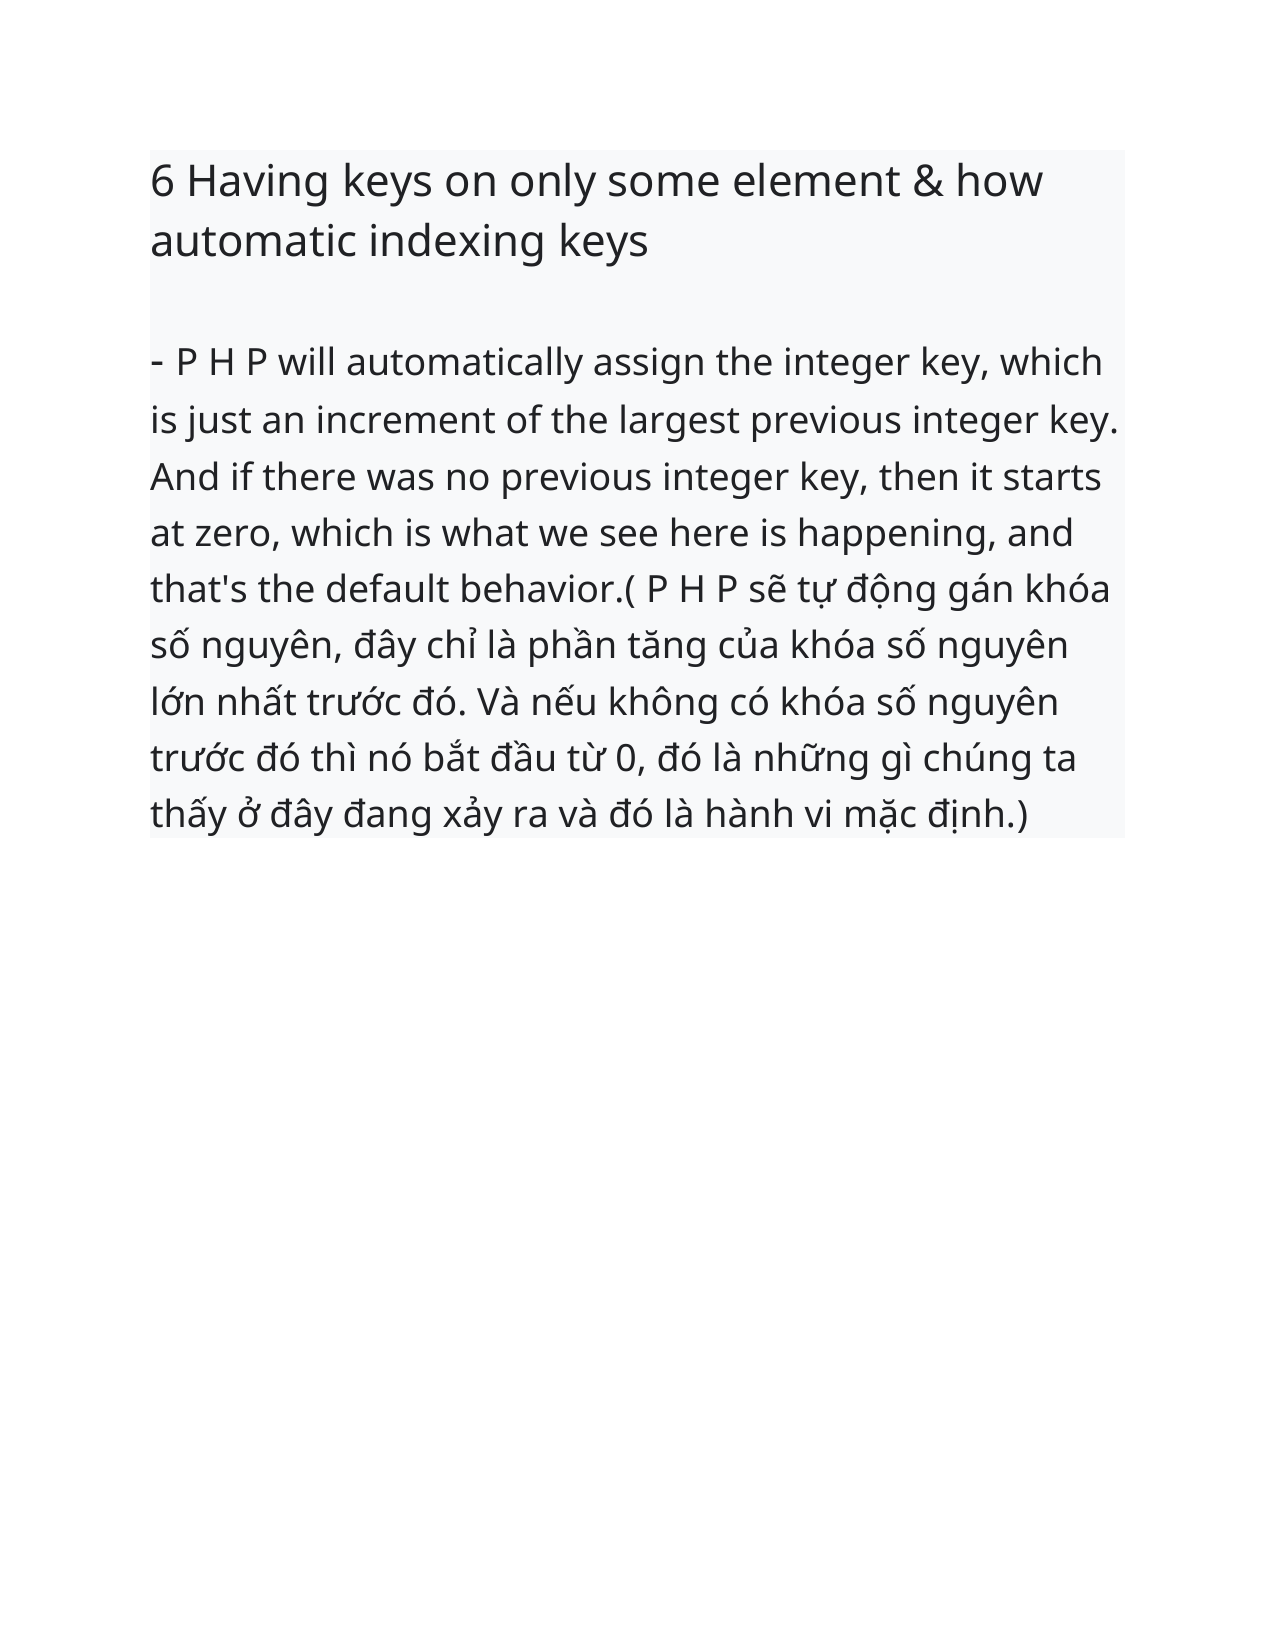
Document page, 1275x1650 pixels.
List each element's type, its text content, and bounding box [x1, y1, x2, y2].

text 6 Having keys on only some element & how automatic indexing keys [150, 150, 1125, 269]
text - P H P will automatically assign the integer key, which is just an increment of the largest previous integer key. And if there was no previous integer key, then it starts at zero, which is what we see here is happening, and that's the default behavior.( P H P sẽ tự động gán khóa số nguyên, đây chỉ là phần tăng của khóa số nguyên lớn nhất trước đó. Và nếu không có khóa số nguyên trước đó thì nó bắt đầu từ 0, đó là những gì chúng ta thấy ở đây đang xảy ra và đó là hành vi mặc định.) [150, 329, 1125, 838]
